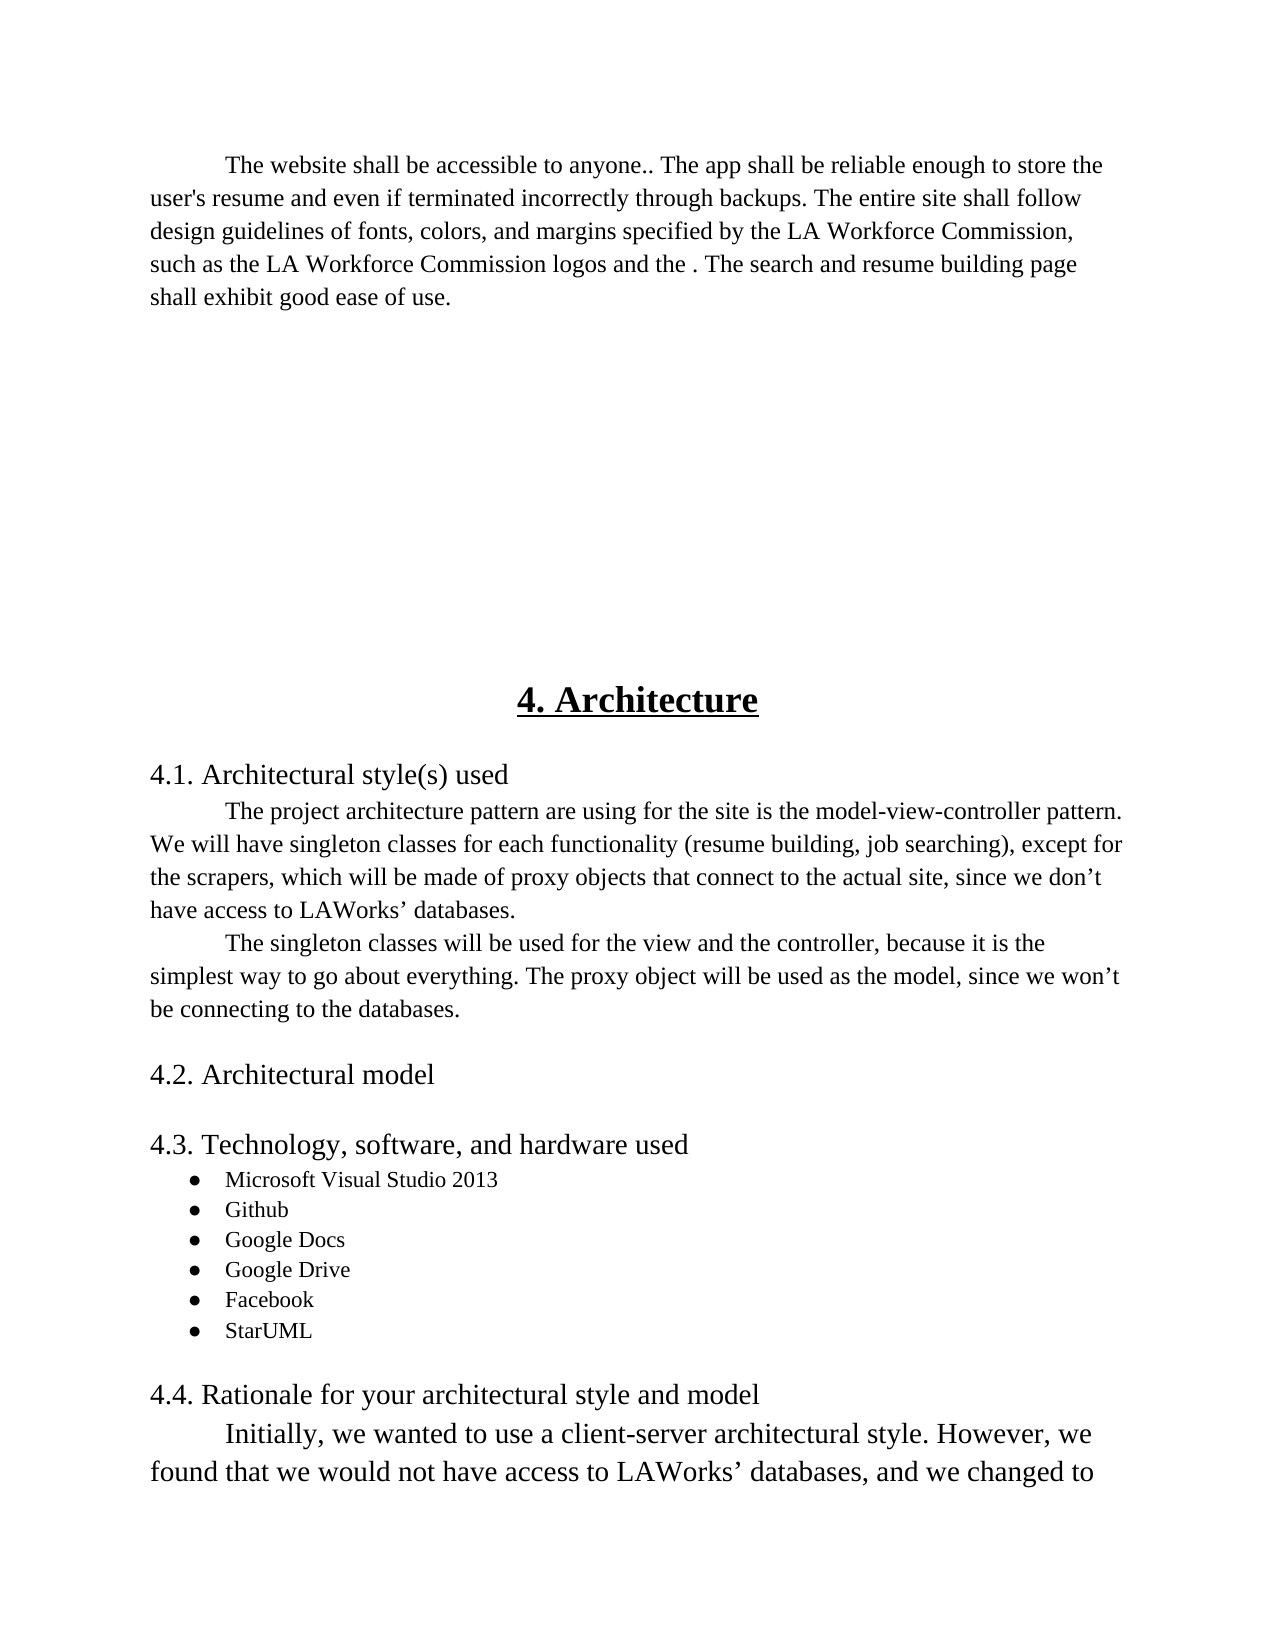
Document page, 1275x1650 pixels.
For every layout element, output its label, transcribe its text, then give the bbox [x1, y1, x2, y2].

text 4.4. Rationale for your architectural style and model [150, 1377, 1125, 1411]
list Microsoft Visual Studio 2013 [188, 1166, 1125, 1192]
list StarUML [188, 1317, 1125, 1343]
text The singleton classes will be used for the view and the controller, because it is the simplest way to go about everything. The proxy object will be used as the model, since we won’t be connecting to the databases. [150, 928, 1125, 1023]
list Github [188, 1196, 1125, 1222]
text 4.2. Architectural model [150, 1057, 1125, 1091]
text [150, 1416, 1125, 1488]
text 4.3. Technology, software, and hardware used [150, 1127, 1125, 1161]
text The project architecture pattern are using for the site is the model-view-controller pattern. We will have singleton classes for each functionality (resume building, job searching), except for the scrapers, which will be made of proxy objects that connect to the actual site, since we don’t have access to LAWorks’ databases. [150, 796, 1125, 924]
list Google Docs [188, 1226, 1125, 1252]
text 4.1. Architectural style(s) used [150, 757, 1125, 791]
list Google Drive [188, 1256, 1125, 1283]
text 4. Architecture [150, 678, 1125, 721]
list Facebook [188, 1287, 1125, 1313]
text The website shall be accessible to anyone.. The app shall be reliable enough to store the user's resume and even if terminated incorrectly through backups. The entire site shall follow design guidelines of fonts, colors, and margins specified by the LA Workforce Commission, such as the LA Workforce Commission logos and the . The search and resume building page shall exhibit good ease of use. [150, 150, 1125, 311]
